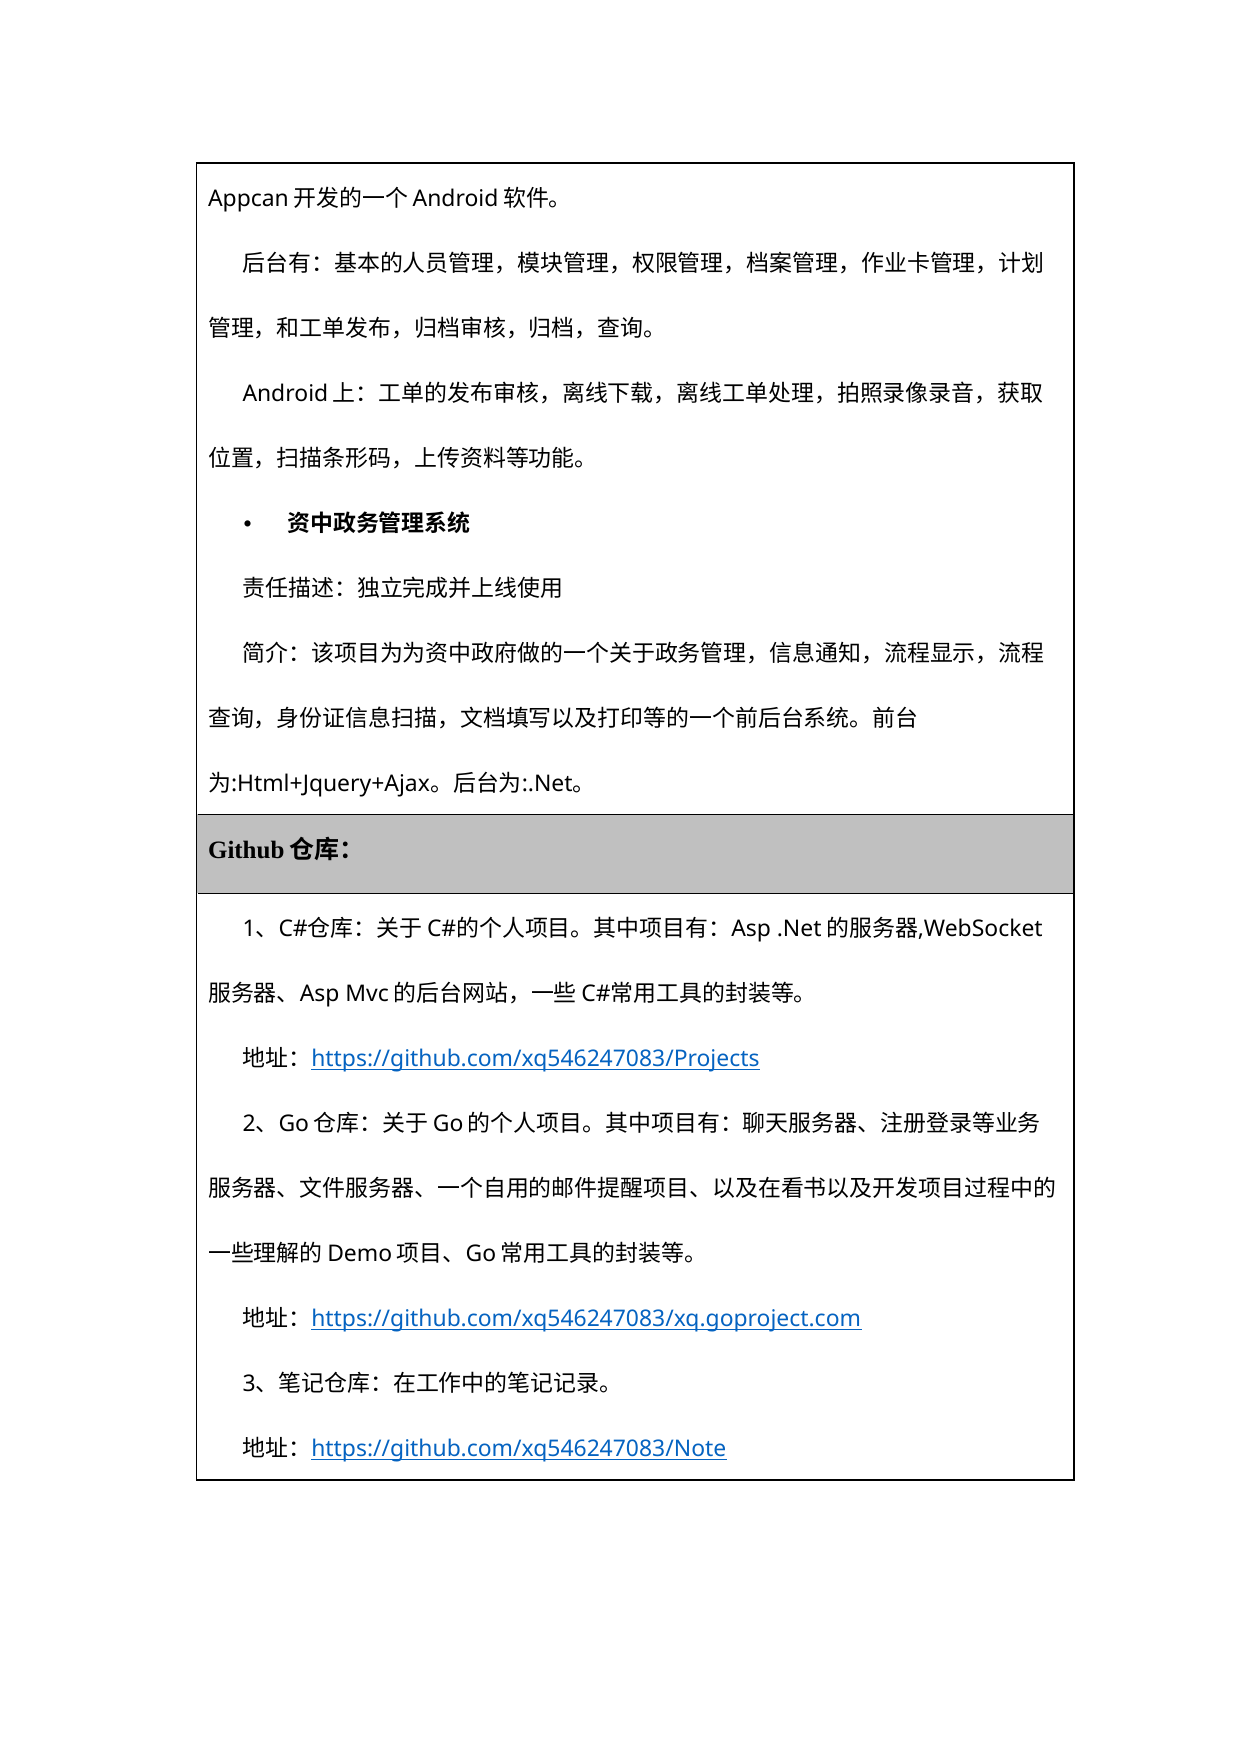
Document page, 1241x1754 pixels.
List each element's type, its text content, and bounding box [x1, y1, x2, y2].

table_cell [197, 164, 1073, 813]
table_cell 1、C#仓库：关于C#的个人项目。其中项目有：Asp .Net的服务器,WebSocket服务器、Asp Mvc的后台网站，一些C#常用工具的封装等。 地址：https://github.com/xq546247083/Projects 2、Go仓库：关于Go的个人项目。其中项目有：聊天服务器、注册登录等业务服务器、文件服务器、一个自用的邮件提醒项目、以及在看书以及开发项目过程中的一些理解的Demo项目、Go常用工具的封装等。 地址：https://github.com/xq546247083/xq.goproject.com 3、笔记仓库：在工作中的笔记记录。 地址：https://github.com/xq546247083/Note [197, 894, 1073, 1479]
table_cell Github仓库： [197, 815, 1073, 893]
